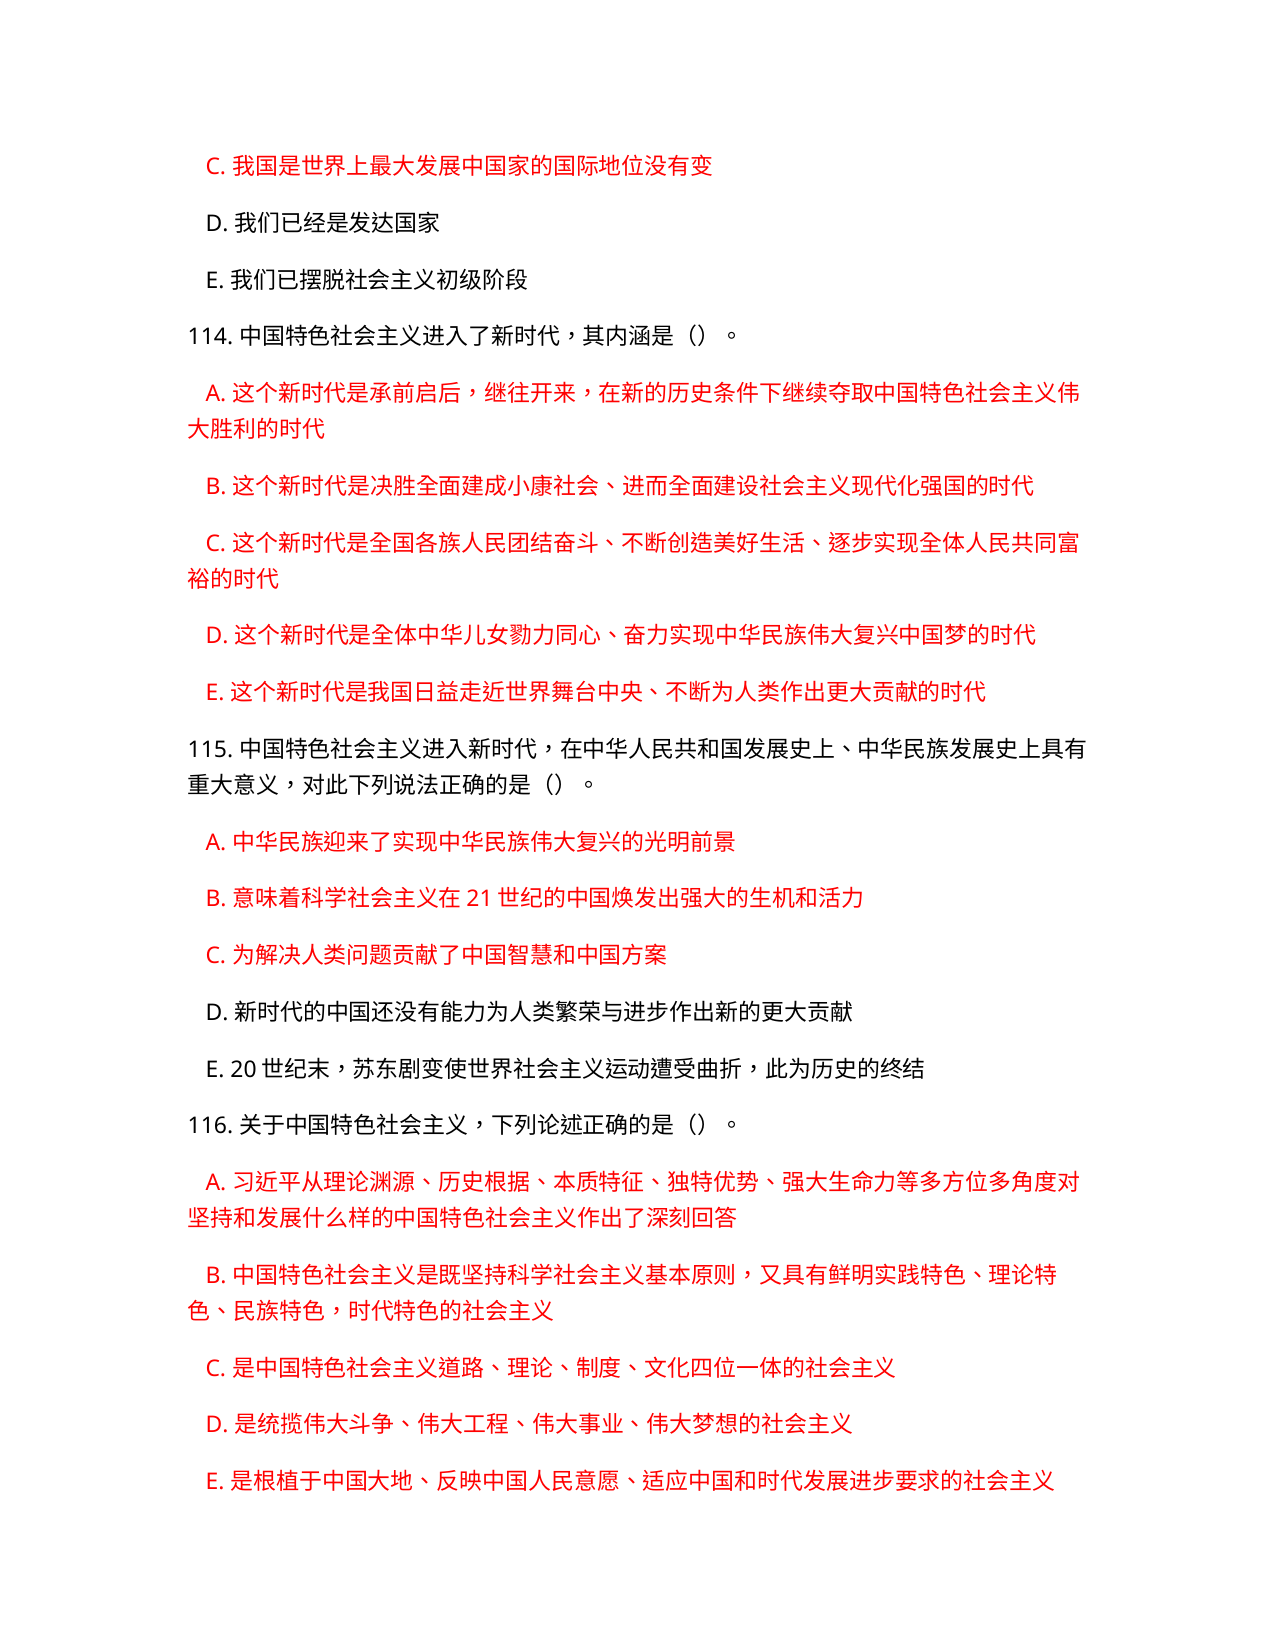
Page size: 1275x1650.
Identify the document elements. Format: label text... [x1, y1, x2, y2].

text E. 是根植于中国大地、反映中国人民意愿、适应中国和时代发展进步要求的社会主义 [187, 1465, 1087, 1496]
text A. 中华民族迎来了实现中华民族伟大复兴的光明前景 [187, 826, 1087, 857]
text D. 这个新时代是全体中华儿女勠力同心、奋力实现中华民族伟大复兴中国梦的时代 [187, 619, 1087, 651]
text B. 中国特色社会主义是既坚持科学社会主义基本原则，又具有鲜明实践特色、理论特色、民族特色，时代特色的社会主义 [187, 1259, 1087, 1326]
text D. 我们已经是发达国家 [187, 207, 1087, 238]
text C. 这个新时代是全国各族人民团结奋斗、不断创造美好生活、逐步实现全体人民共同富裕的时代 [187, 527, 1087, 594]
text A. 习近平从理论渊源、历史根据、本质特征、独特优势、强大生命力等多方位多角度对坚持和发展什么样的中国特色社会主义作出了深刻回答 [187, 1166, 1087, 1233]
text B. 这个新时代是决胜全面建成小康社会、进而全面建设社会主义现代化强国的时代 [187, 470, 1087, 501]
text C. 是中国特色社会主义道路、理论、制度、文化四位一体的社会主义 [187, 1352, 1087, 1383]
text C. 为解决人类问题贡献了中国智慧和中国方案 [187, 939, 1087, 970]
text E. 这个新时代是我国日益走近世界舞台中央、不断为人类作出更大贡献的时代 [187, 676, 1087, 707]
text C. 我国是世界上最大发展中国家的国际地位没有变 [187, 150, 1087, 181]
text D. 新时代的中国还没有能力为人类繁荣与进步作出新的更大贡献 [187, 996, 1087, 1027]
text E. 我们已摆脱社会主义初级阶段 [187, 263, 1087, 295]
text E. 20世纪末，苏东剧变使世界社会主义运动遭受曲折，此为历史的终结 [187, 1053, 1087, 1084]
text 115. 中国特色社会主义进入新时代，在中华人民共和国发展史上、中华民族发展史上具有重大意义，对此下列说法正确的是（）。 [187, 733, 1087, 800]
text D. 是统揽伟大斗争、伟大工程、伟大事业、伟大梦想的社会主义 [187, 1408, 1087, 1439]
text 116. 关于中国特色社会主义，下列论述正确的是（）。 [187, 1109, 1087, 1141]
text B. 意味着科学社会主义在21世纪的中国焕发出强大的生机和活力 [187, 882, 1087, 913]
text 114. 中国特色社会主义进入了新时代，其内涵是（）。 [187, 320, 1087, 352]
text A. 这个新时代是承前启后，继往开来，在新的历史条件下继续夺取中国特色社会主义伟大胜利的时代 [187, 377, 1087, 444]
